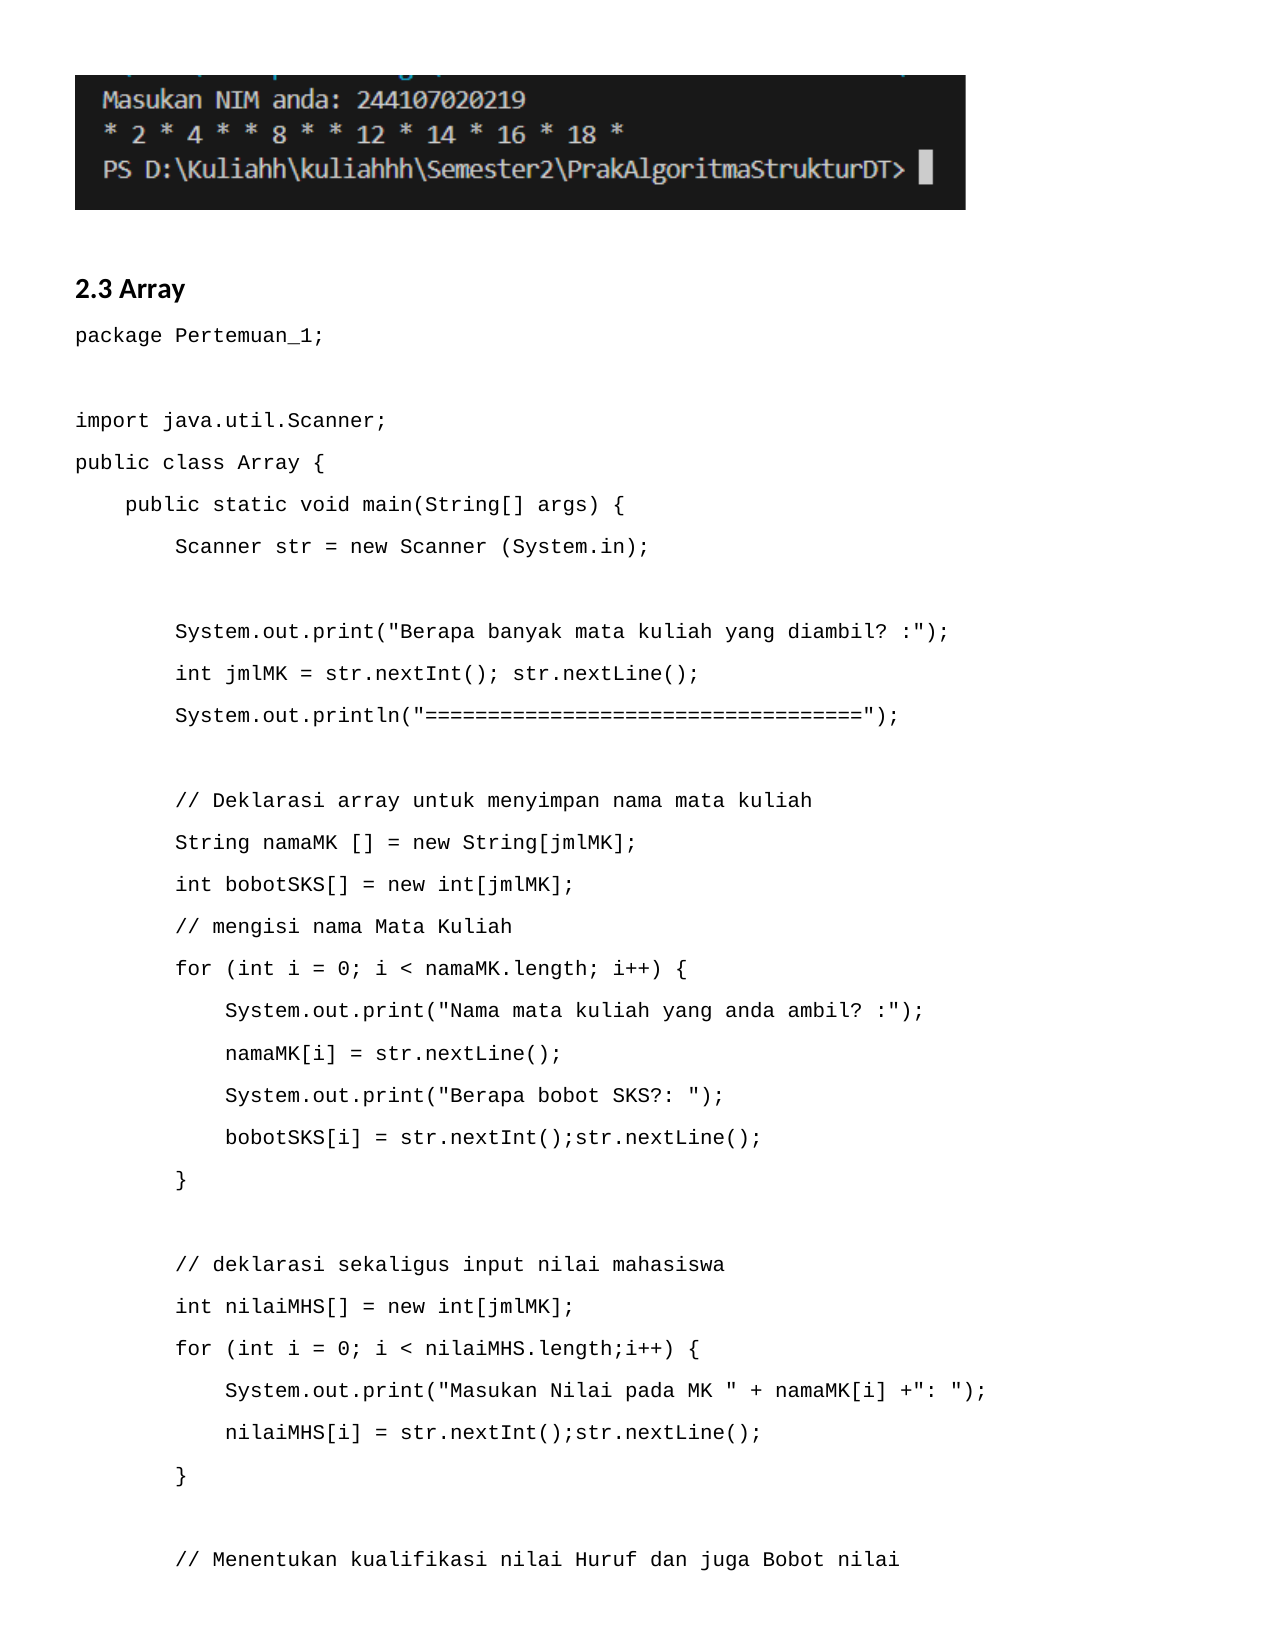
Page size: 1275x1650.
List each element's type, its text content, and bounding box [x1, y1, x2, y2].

text } [75, 1169, 1200, 1193]
text System.out.print("Berapa bobot SKS?: "); [75, 1085, 1200, 1108]
text // mengisi nama Mata Kuliah [75, 916, 1200, 940]
text // deklarasi sekaligus input nilai mahasiswa [75, 1254, 1200, 1277]
text // Menentukan kualifikasi nilai Huruf dan juga Bobot nilai [75, 1549, 1200, 1573]
text public class Array { [75, 452, 1200, 476]
picture [75, 75, 966, 210]
text int jmlMK = str.nextInt(); str.nextLine(); [75, 663, 1200, 687]
text System.out.print("Berapa banyak mata kuliah yang diambil? :"); [75, 621, 1200, 644]
text for (int i = 0; i < nilaiMHS.length;i++) { [75, 1338, 1200, 1362]
text bobotSKS[i] = str.nextInt();str.nextLine(); [75, 1127, 1200, 1151]
text // Deklarasi array untuk menyimpan nama mata kuliah [75, 789, 1200, 813]
text Scanner str = new Scanner (System.in); [75, 536, 1200, 560]
text namaMK[i] = str.nextLine(); [75, 1043, 1200, 1066]
text System.out.print("Masukan Nilai pada MK " + namaMK[i] +": "); [75, 1380, 1200, 1404]
text int bobotSKS[] = new int[jmlMK]; [75, 874, 1200, 898]
text 2.3 Array [75, 270, 1200, 306]
text nilaiMHS[i] = str.nextInt();str.nextLine(); [75, 1422, 1200, 1446]
text public static void main(String[] args) { [75, 494, 1200, 518]
text package Pertemuan_1; [75, 326, 1200, 349]
text String namaMK [] = new String[jmlMK]; [75, 832, 1200, 855]
text int nilaiMHS[] = new int[jmlMK]; [75, 1296, 1200, 1319]
text System.out.println("==================================="); [75, 705, 1200, 729]
text System.out.print("Nama mata kuliah yang anda ambil? :"); [75, 1001, 1200, 1024]
text } [75, 1464, 1200, 1488]
text for (int i = 0; i < namaMK.length; i++) { [75, 958, 1200, 982]
text import java.util.Scanner; [75, 410, 1200, 433]
